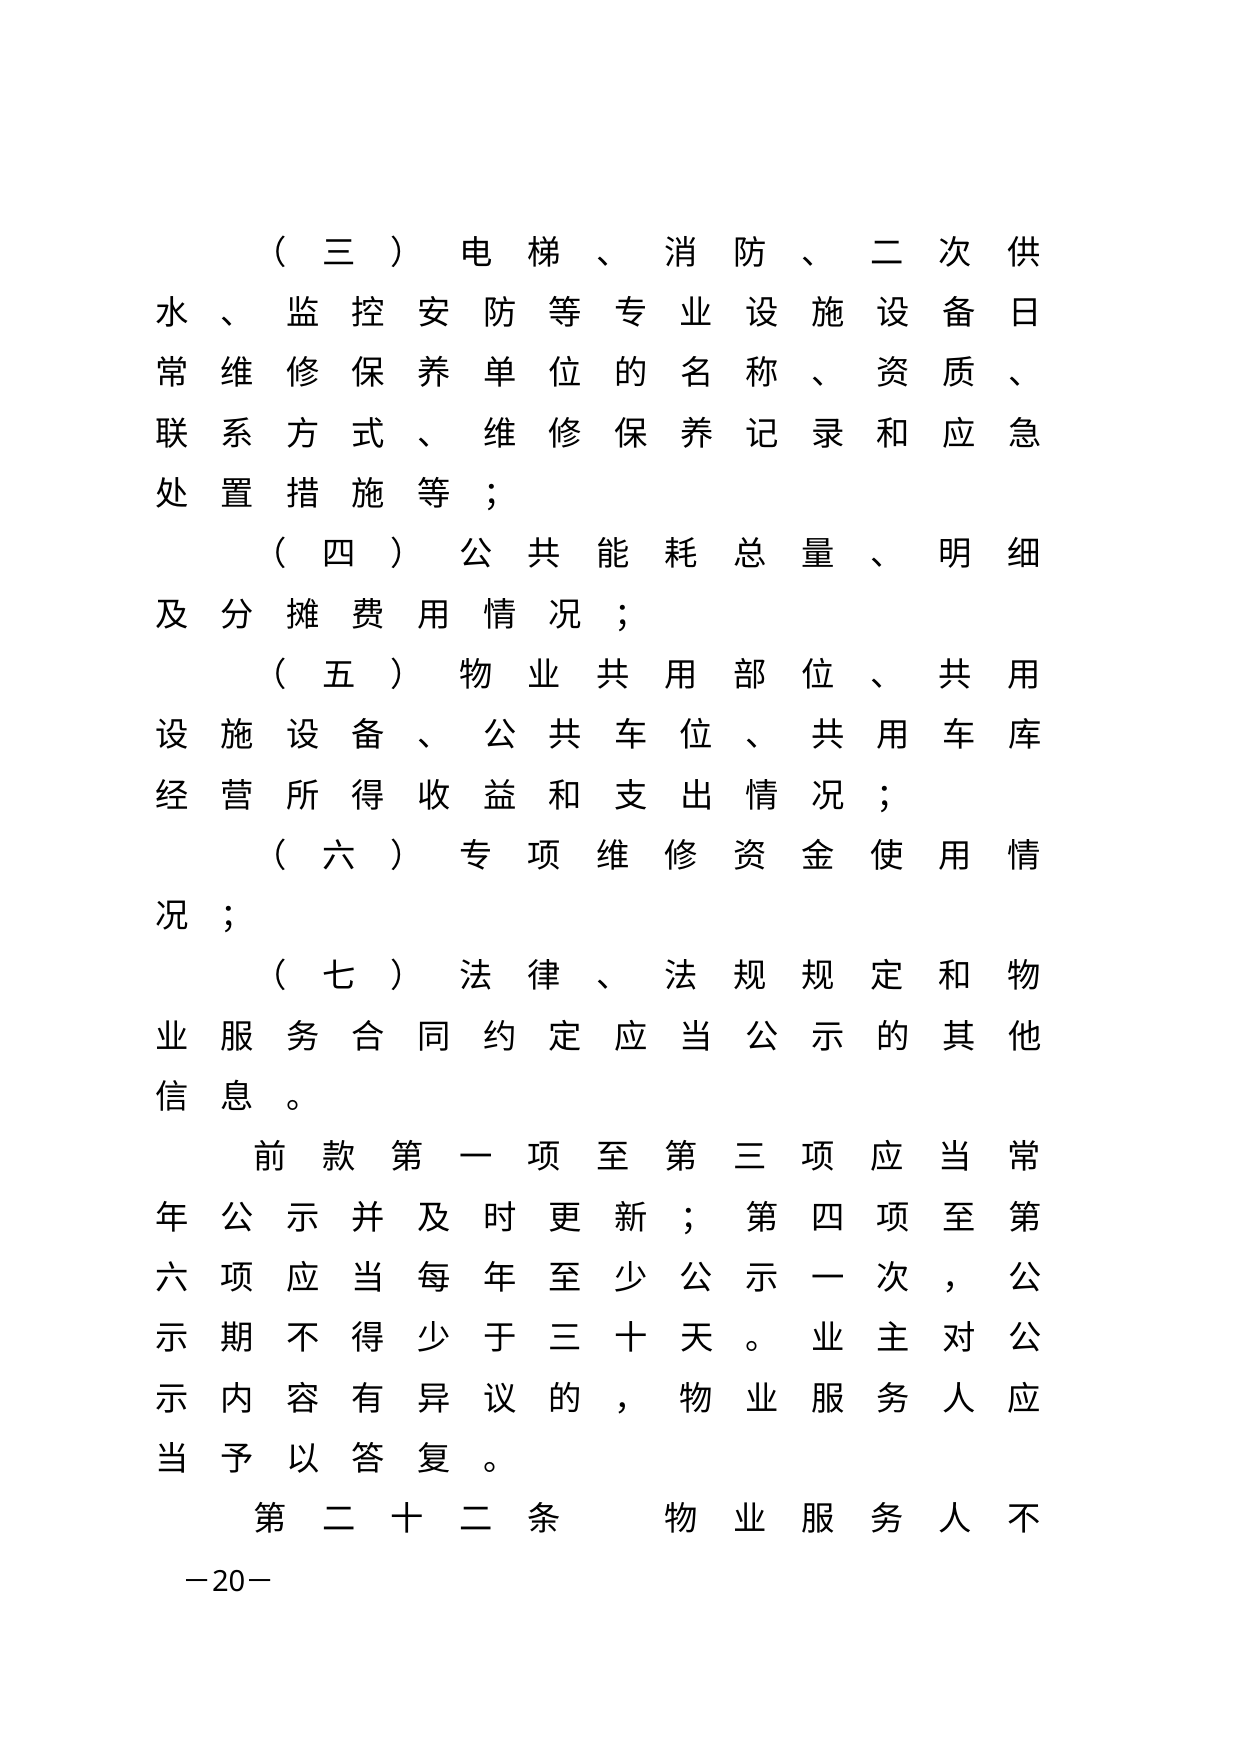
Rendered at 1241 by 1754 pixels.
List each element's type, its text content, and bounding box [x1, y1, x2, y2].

text （四）公共能耗总量、明细及分摊费用情况； [155, 521, 1073, 642]
text （六）专项维修资金使用情况； [155, 823, 1073, 943]
text 前款第一项至第三项应当常年公示并及时更新；第四项至第六项应当每年至少公示一次，公示期不得少于三十天。业主对公示内容有异议的，物业服务人应当予以答复。 [155, 1124, 1073, 1486]
text （五）物业共用部位、共用设施设备、公共车位、共用车库经营所得收益和支出情况； [155, 642, 1073, 823]
text （七）法律、法规规定和物业服务合同约定应当公示的其他信息。 [155, 943, 1073, 1124]
text （三）电梯、消防、二次供水、监控安防等专业设施设备日常维修保养单位的名称、资质、联系方式、维修保养记录和应急处置措施等； [155, 219, 1073, 521]
text 第二十二条 物业服务人不得有下列行为： [155, 1486, 1073, 1546]
